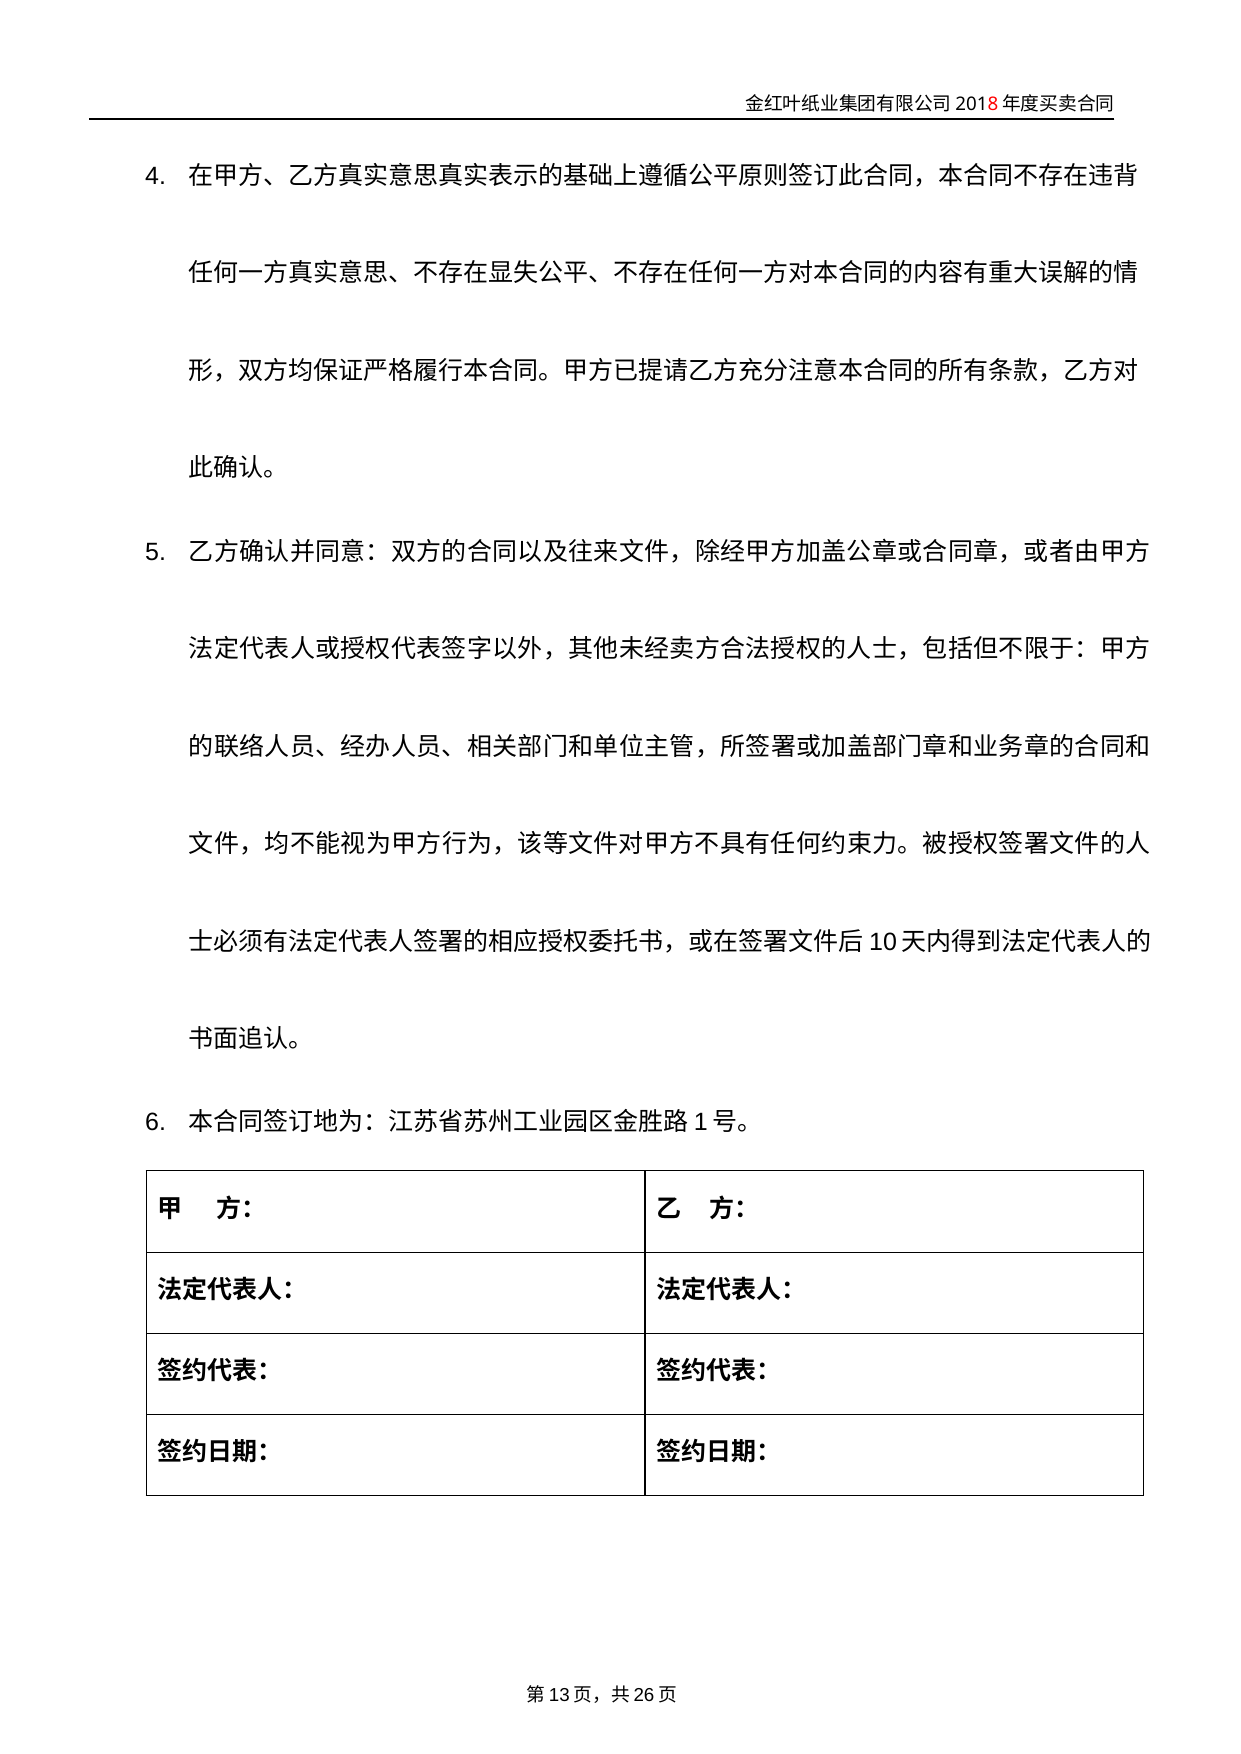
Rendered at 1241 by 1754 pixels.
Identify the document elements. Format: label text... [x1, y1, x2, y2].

table_header 乙 方： [646, 1171, 1143, 1252]
table_cell 签约日期： [646, 1415, 1143, 1495]
table_header 甲 方： [147, 1171, 644, 1252]
table_cell 签约日期： [147, 1415, 644, 1495]
table_cell 签约代表： [646, 1334, 1143, 1414]
list 乙方确认并同意：双方的合同以及往来文件，除经甲方加盖公章或合同章，或者由甲方法定代表人或授权代表签字以外，其他未经卖方合法授权的人士，包括但不限于：甲方的联络人员、经办人员、相关部门和单位主管，所签署或加盖部门章和业务章的合同和文件，均不能视为甲方行为，该等文件对甲方不具有任何约束力。被授权签署文件的人士必须有法定代表人签署的相应授权委托书，或在签署文件后10天内得到法定代表人的书面追认。 [145, 517, 1152, 1069]
list 本合同签订地为：江苏省苏州工业园区金胜路1号。 [145, 1087, 1152, 1152]
table_cell 签约代表： [147, 1334, 644, 1414]
list 在甲方、乙方真实意思真实表示的基础上遵循公平原则签订此合同，本合同不存在违背任何一方真实意思、不存在显失公平、不存在任何一方对本合同的内容有重大误解的情形，双方均保证严格履行本合同。甲方已提请乙方充分注意本合同的所有条款，乙方对此确认。 [145, 141, 1152, 498]
table_cell 法定代表人： [646, 1253, 1143, 1333]
table_cell 法定代表人： [147, 1253, 644, 1333]
